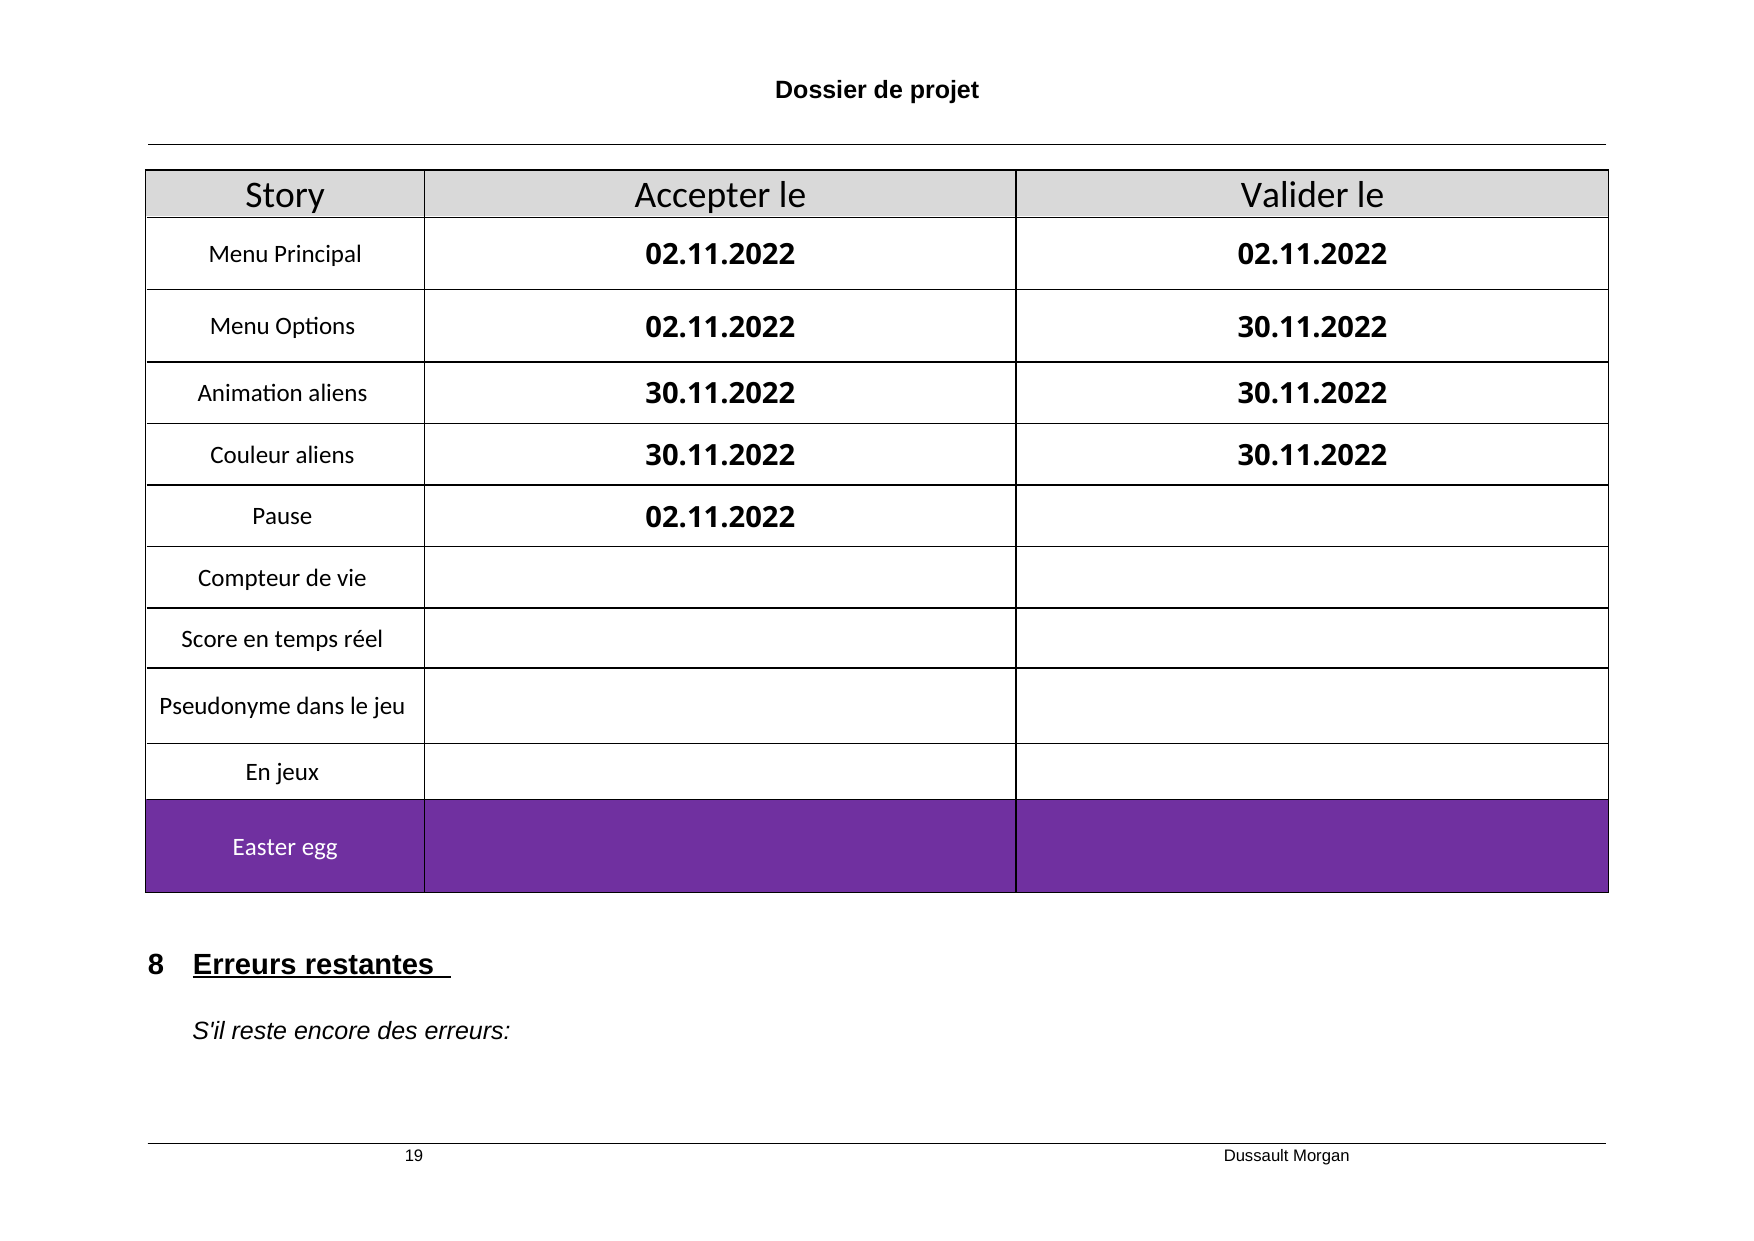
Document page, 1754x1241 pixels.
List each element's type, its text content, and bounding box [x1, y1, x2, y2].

table_cell Menu Principal [146, 218, 424, 289]
subtitle Erreurs restantes [148, 947, 1606, 981]
table_cell Animation aliens [146, 362, 424, 423]
table_cell Easter egg [146, 800, 424, 892]
table_cell 02.11.2022 [425, 218, 1015, 289]
table_cell [1017, 800, 1608, 892]
table_cell [425, 744, 1015, 799]
table_cell [1017, 609, 1608, 667]
table_cell Pause [146, 485, 424, 546]
table_cell Menu Options [146, 290, 424, 361]
table_cell 30.11.2022 [1017, 290, 1608, 361]
table_cell Compteur de vie [146, 547, 424, 607]
table_cell [1017, 486, 1608, 546]
table_cell En jeux [146, 744, 424, 799]
table_cell [1017, 547, 1608, 607]
table_cell Pseudonyme dans le jeu [146, 668, 424, 742]
table_cell 30.11.2022 [1017, 363, 1608, 423]
table_cell 02.11.2022 [1017, 218, 1608, 289]
table_cell Score en temps réel [146, 608, 424, 667]
table_header Valider le [1017, 171, 1608, 216]
table_cell 30.11.2022 [425, 363, 1015, 423]
text S'il reste encore des erreurs: [192, 1016, 1606, 1044]
table_cell 02.11.2022 [425, 486, 1015, 546]
table_cell 02.11.2022 [425, 290, 1015, 361]
table_header Accepter le [425, 171, 1015, 216]
table_cell 30.11.2022 [425, 424, 1015, 484]
table_cell [1017, 744, 1608, 799]
table_cell [425, 669, 1015, 742]
table_cell [1017, 669, 1608, 742]
table_cell [425, 547, 1015, 607]
table_cell 30.11.2022 [1017, 424, 1608, 484]
table_cell [425, 609, 1015, 667]
table_cell [425, 800, 1015, 892]
table_cell Couleur aliens [146, 424, 424, 484]
table_header Story [146, 171, 424, 216]
